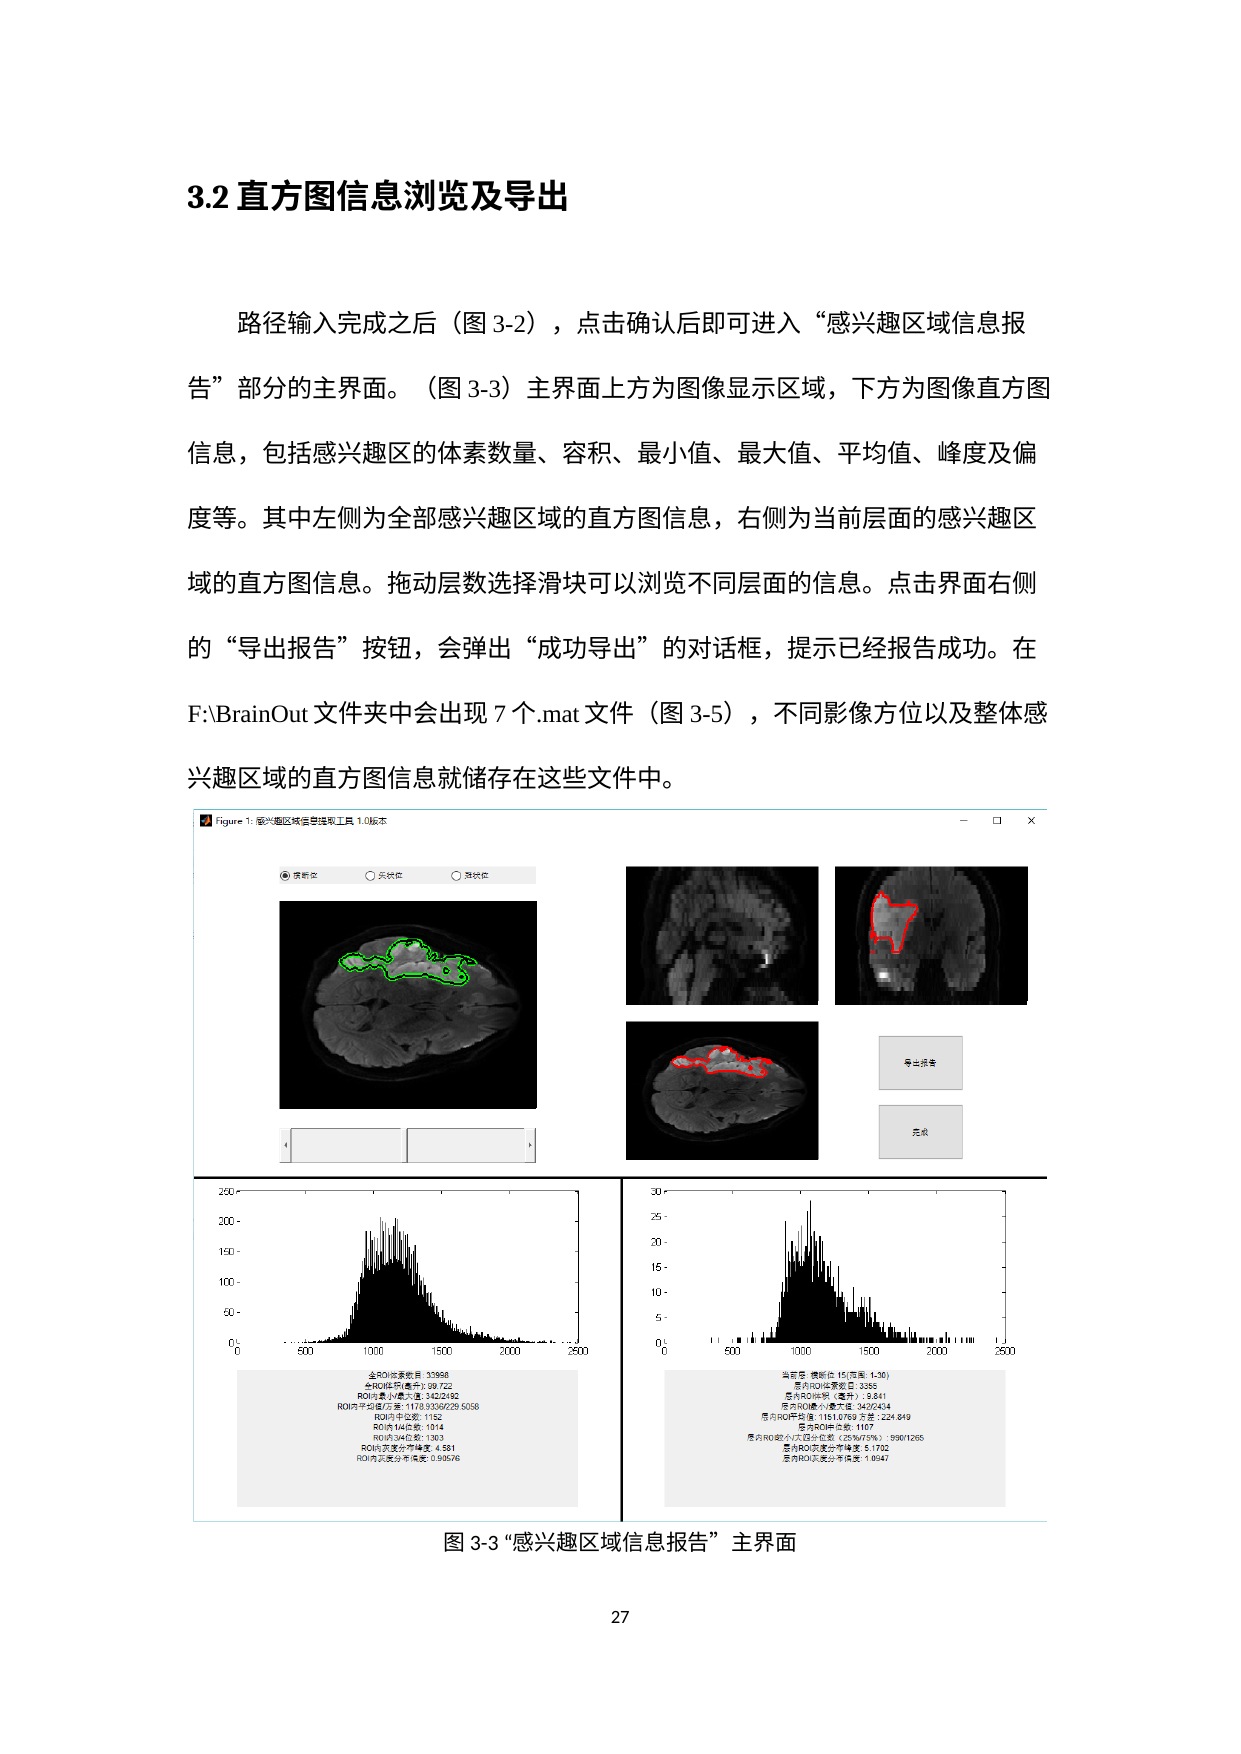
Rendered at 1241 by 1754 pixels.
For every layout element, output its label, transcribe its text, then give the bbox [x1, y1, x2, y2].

picture [193, 809, 1047, 1522]
text 图3-3 “感兴趣区域信息报告”主界面 [187, 1524, 1053, 1557]
subtitle 3.2 直方图信息浏览及导出 [187, 162, 1053, 227]
text 路径输入完成之后（图3-2），点击确认后即可进入“感兴趣区域信息报告”部分的主界面。（图3-3）主界面上方为图像显示区域，下方为图像直方图信息，包括感兴趣区的体素数量、容积、最小值、最大值、平均值、峰度及偏度等。其中左侧为全部感兴趣区域的直方图信息，右侧为当前层面的感兴趣区域的直方图信息。拖动层数选择滑块可以浏览不同层面的信息。点击界面右侧的“导出报告”按钮，会弹出“成功导出”的对话框，提示已经报告成功。在F:\BrainOut文件夹中会出现7个.mat文件（图3-5），不同影像方位以及整体感兴趣区域的直方图信息就储存在这些文件中。 [187, 289, 1053, 809]
